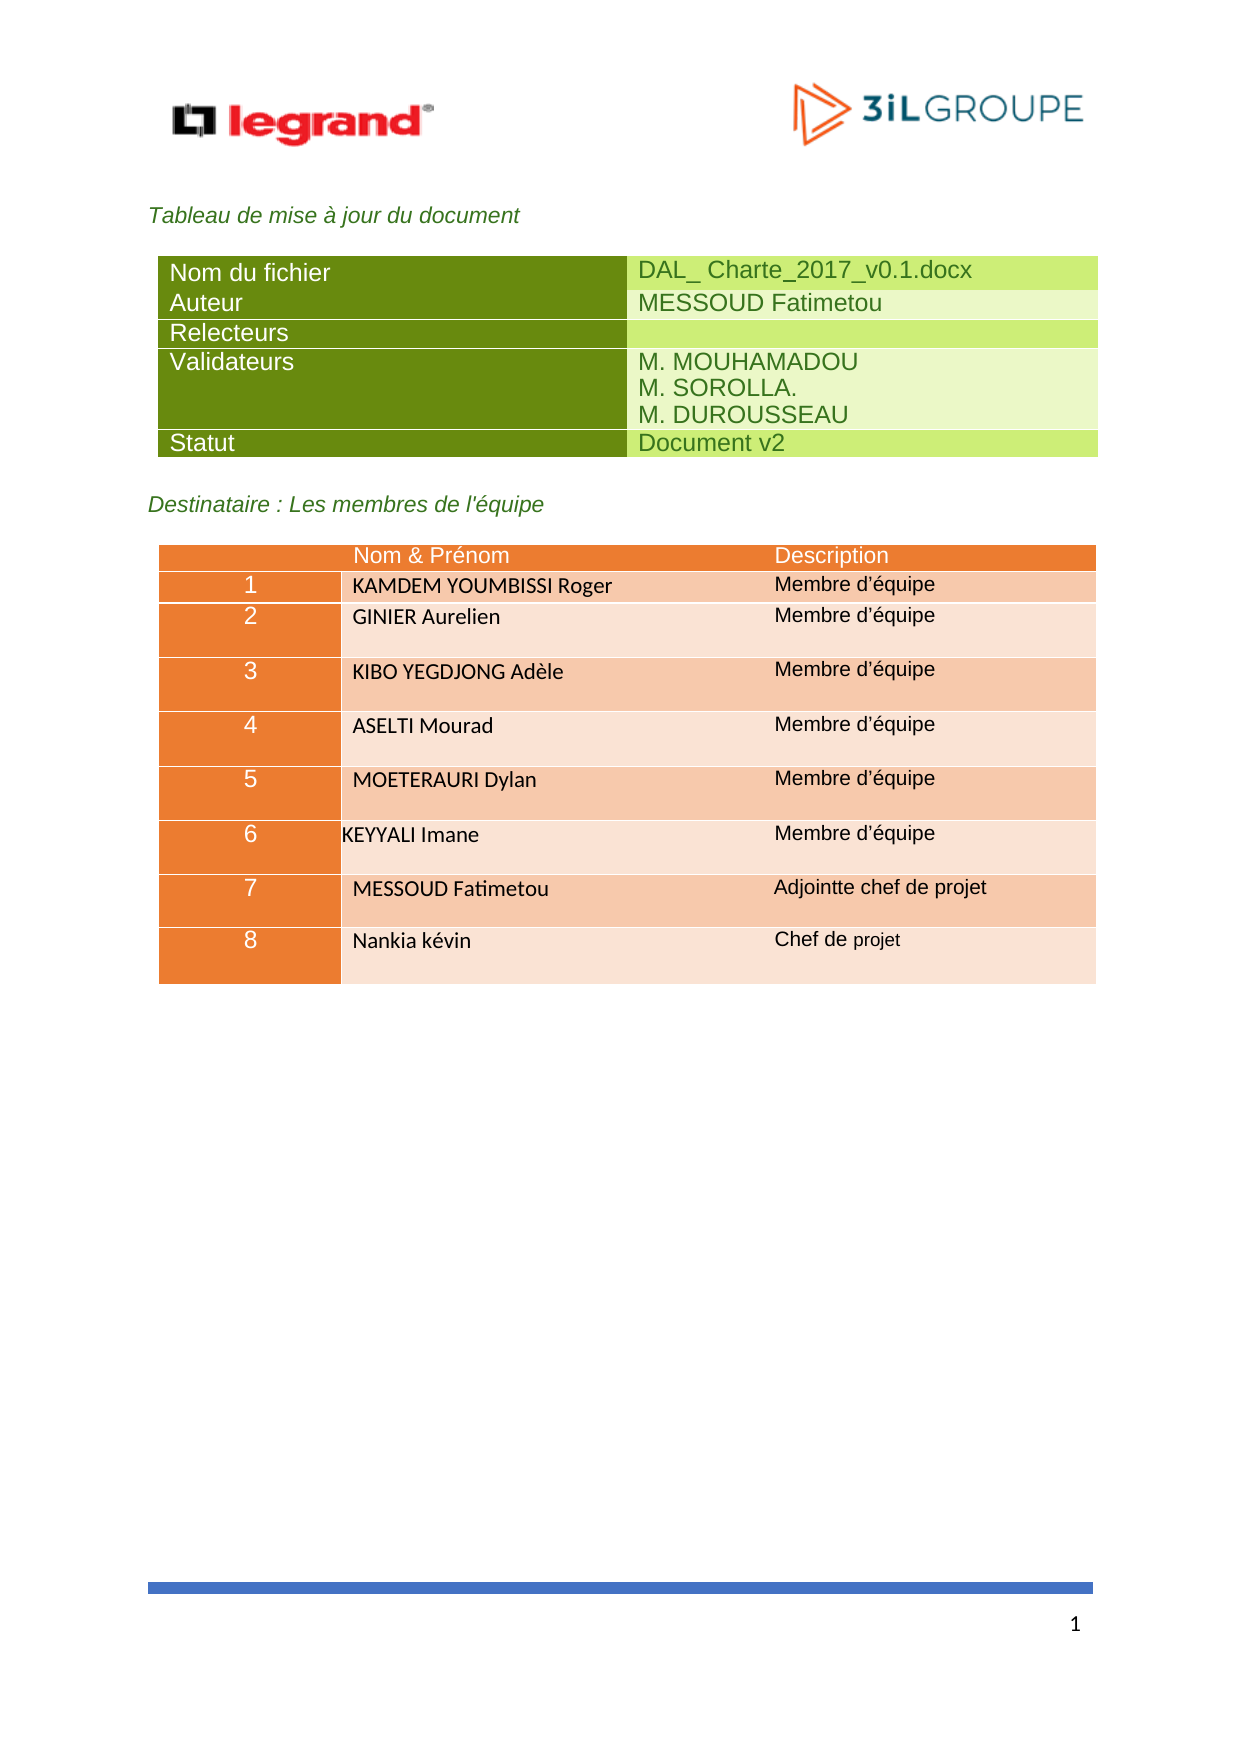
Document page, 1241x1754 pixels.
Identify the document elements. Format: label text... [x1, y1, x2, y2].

table_cell 3 [159, 658, 341, 711]
table_cell 6 [159, 821, 341, 874]
table_cell GINIER Aurelien [342, 604, 763, 657]
table_cell Membre d’équipe [763, 767, 1096, 820]
picture [147, 80, 445, 156]
table_header Nom du fichier [158, 256, 627, 290]
table_cell 8 [159, 928, 341, 984]
table_cell 1 [159, 572, 341, 602]
table_cell Membre d’équipe [763, 712, 1096, 766]
table_cell Document v2 [627, 430, 1098, 457]
table_header [159, 545, 342, 571]
table_cell 4 [159, 712, 341, 766]
table_header Description [763, 545, 1096, 571]
table_cell Adjointte chef de projet [763, 875, 1096, 927]
table_cell Membre d’équipe [763, 821, 1096, 874]
table_cell Nankia kévin [342, 928, 763, 984]
table_header Nom & Prénom [342, 545, 763, 571]
table_cell Membre d’équipe [763, 658, 1096, 711]
table_cell Membre d’équipe [763, 572, 1096, 602]
table_cell MESSOUD Fatimetou [342, 875, 763, 927]
table_cell [627, 320, 1098, 348]
table_cell M. MOUHAMADOU M. SOROLLA. M. DUROUSSEAU [627, 349, 1098, 429]
table_cell KEYYALI Imane [342, 821, 763, 874]
table_cell ASELTI Mourad [342, 712, 763, 766]
table_cell KIBO YEGDJONG Adèle [342, 658, 763, 711]
subtitle Tableau de mise à jour du document [148, 202, 1093, 228]
table_cell 5 [159, 767, 341, 820]
table_cell 7 [159, 875, 341, 927]
table_cell KAMDEM YOUMBISSI Roger [342, 572, 763, 602]
table_cell Chef de projet [763, 928, 1096, 984]
table_cell Auteur [158, 290, 627, 319]
table_cell Validateurs [158, 349, 627, 429]
subtitle Destinataire : Les membres de l'équipe [148, 489, 1093, 518]
table_cell Statut [158, 430, 627, 457]
table_cell MOETERAURI Dylan [342, 767, 763, 820]
table_cell 2 [159, 604, 341, 657]
table_header DAL_ Charte 2017_v0.1.docx [627, 256, 1098, 290]
picture [784, 73, 1093, 156]
table_cell Relecteurs [158, 320, 627, 348]
table_cell Membre d’équipe [763, 604, 1096, 657]
table_cell MESSOUD Fatimetou [627, 290, 1098, 319]
